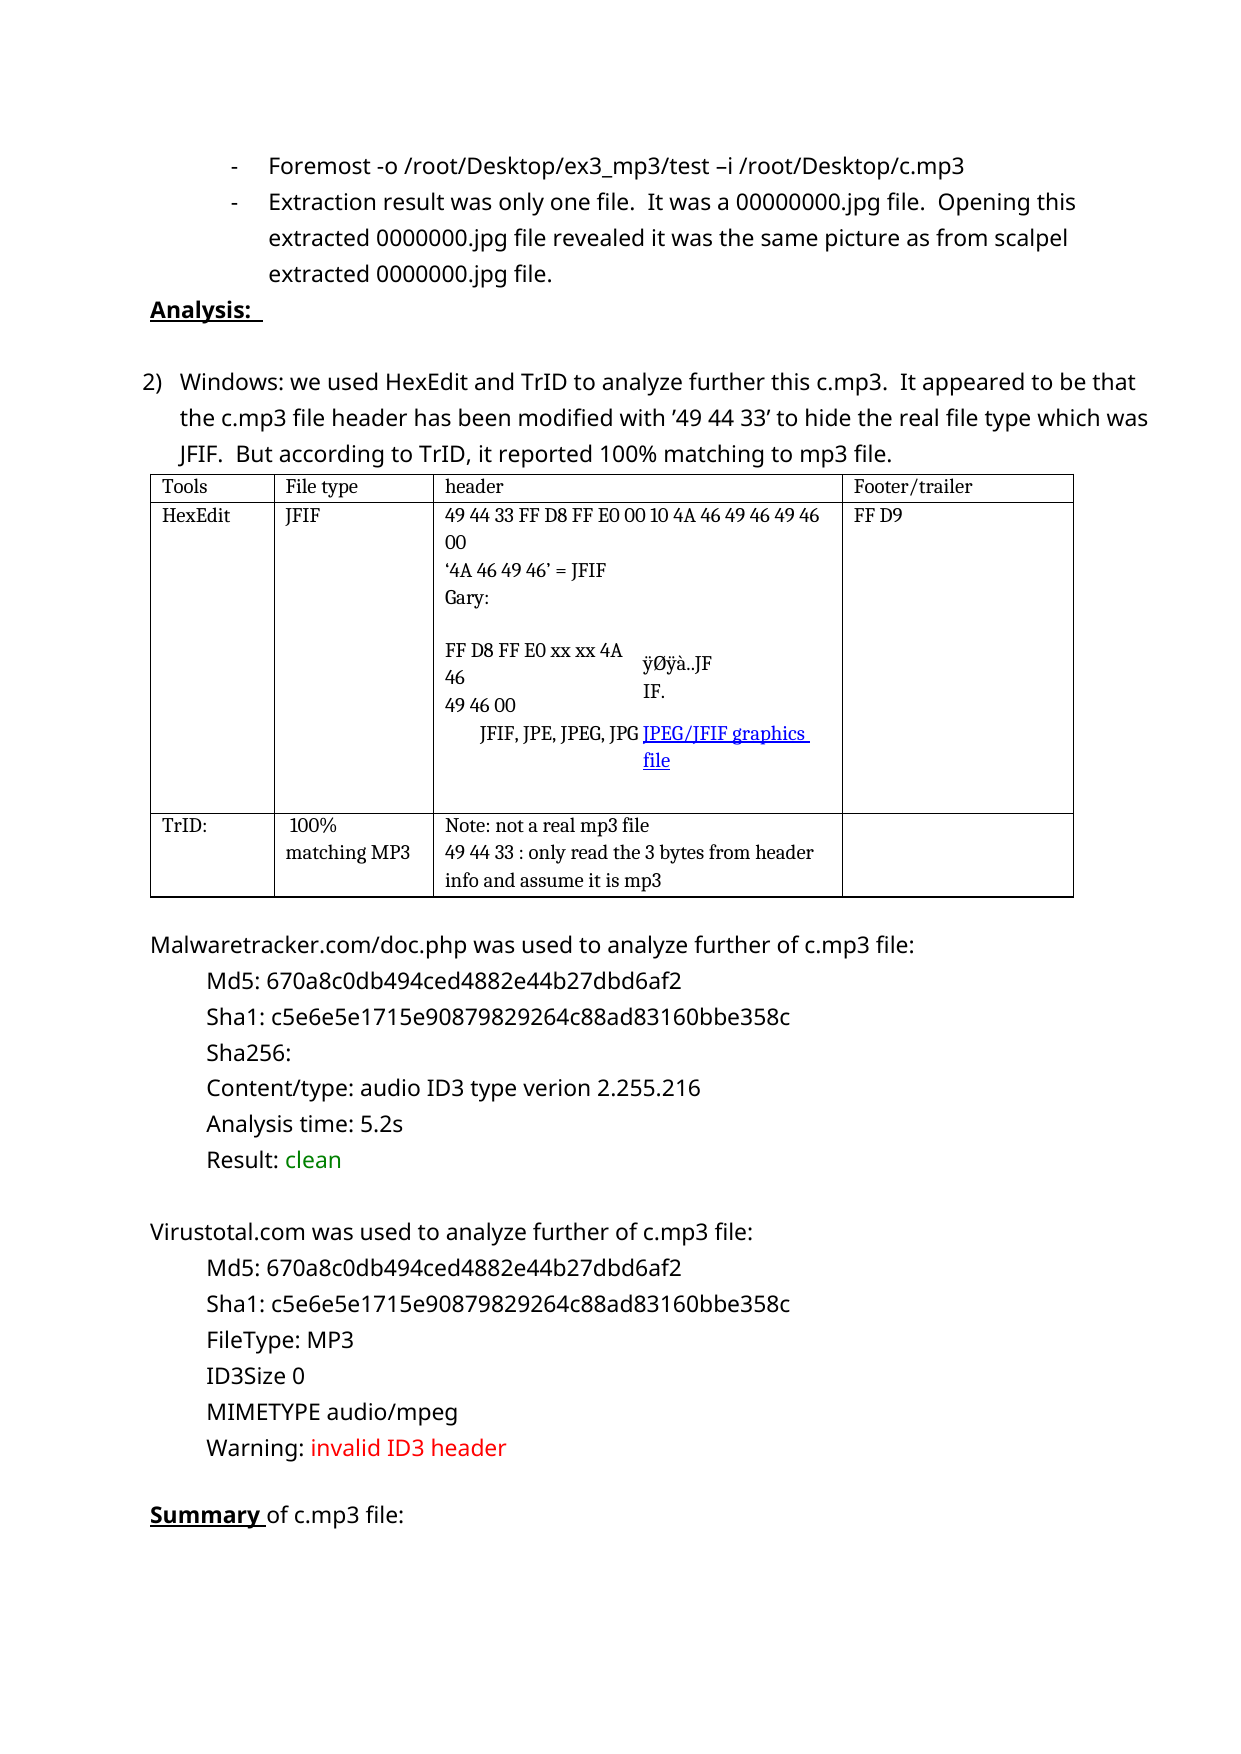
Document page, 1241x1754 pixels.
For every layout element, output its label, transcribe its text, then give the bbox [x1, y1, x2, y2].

table_cell HexEdit [151, 503, 274, 812]
text Analysis time: 5.2s [206, 1108, 1165, 1139]
text Md5: 670a8c0db494ced4882e44b27dbd6af2 [206, 964, 1165, 996]
text Sha256: [206, 1036, 1165, 1068]
table_header Footer/trailer [843, 475, 1073, 502]
list Windows: we used HexEdit and TrID to analyze further this c.mp3. It appeared to be that the c.mp3 file header has been modified with ’49 44 33’ to hide the real file type which was JFIF. But according to TrID, it reported 100% matching to mp3 file. [142, 366, 1165, 469]
table_cell JFIF [275, 503, 433, 812]
text Summary of c.mp3 file: [150, 1499, 1165, 1530]
table_cell Note: not a real mp3 file 49 44 33 : only read the 3 bytes from header info and assume it is mp3 [434, 814, 842, 896]
table_cell FF D9 [843, 503, 1073, 812]
text Virustotal.com was used to analyze further of c.mp3 file: [150, 1216, 1165, 1247]
text Content/type: audio ID3 type verion 2.255.216 [206, 1072, 1165, 1104]
table_cell [843, 814, 1073, 896]
text MIMETYPE audio/mpeg [206, 1396, 1165, 1427]
table_cell 49 44 33 FF D8 FF E0 00 10 4A 46 49 46 49 46 00 ‘4A 46 49 46’ = JFIF Gary: [434, 503, 842, 812]
table_header File type [275, 475, 433, 502]
text Md5: 670a8c0db494ced4882e44b27dbd6af2 [206, 1252, 1165, 1283]
text Result: clean [206, 1144, 1165, 1176]
table_cell TrID: [151, 814, 274, 896]
text Analysis: [150, 294, 1165, 325]
table_header Tools [151, 475, 274, 502]
text Malwaretracker.com/doc.php was used to analyze further of c.mp3 file: [150, 929, 1165, 960]
list Foremost -o /root/Desktop/ex3_mp3/test –i /root/Desktop/c.mp3 [231, 150, 1165, 181]
table_header header [434, 475, 842, 502]
list Extraction result was only one file. It was a 00000000.jpg file. Opening this extracted 0000000.jpg file revealed it was the same picture as from scalpel extracted 0000000.jpg file. [231, 186, 1165, 289]
text Warning: invalid ID3 header [206, 1432, 1165, 1463]
text FileType: MP3 [206, 1324, 1165, 1355]
text Sha1: c5e6e5e1715e90879829264c88ad83160bbe358c [206, 1001, 1165, 1032]
text ID3Size 0 [206, 1360, 1165, 1391]
text Sha1: c5e6e5e1715e90879829264c88ad83160bbe358c [206, 1288, 1165, 1319]
table_cell 100% matching MP3 [275, 814, 433, 896]
